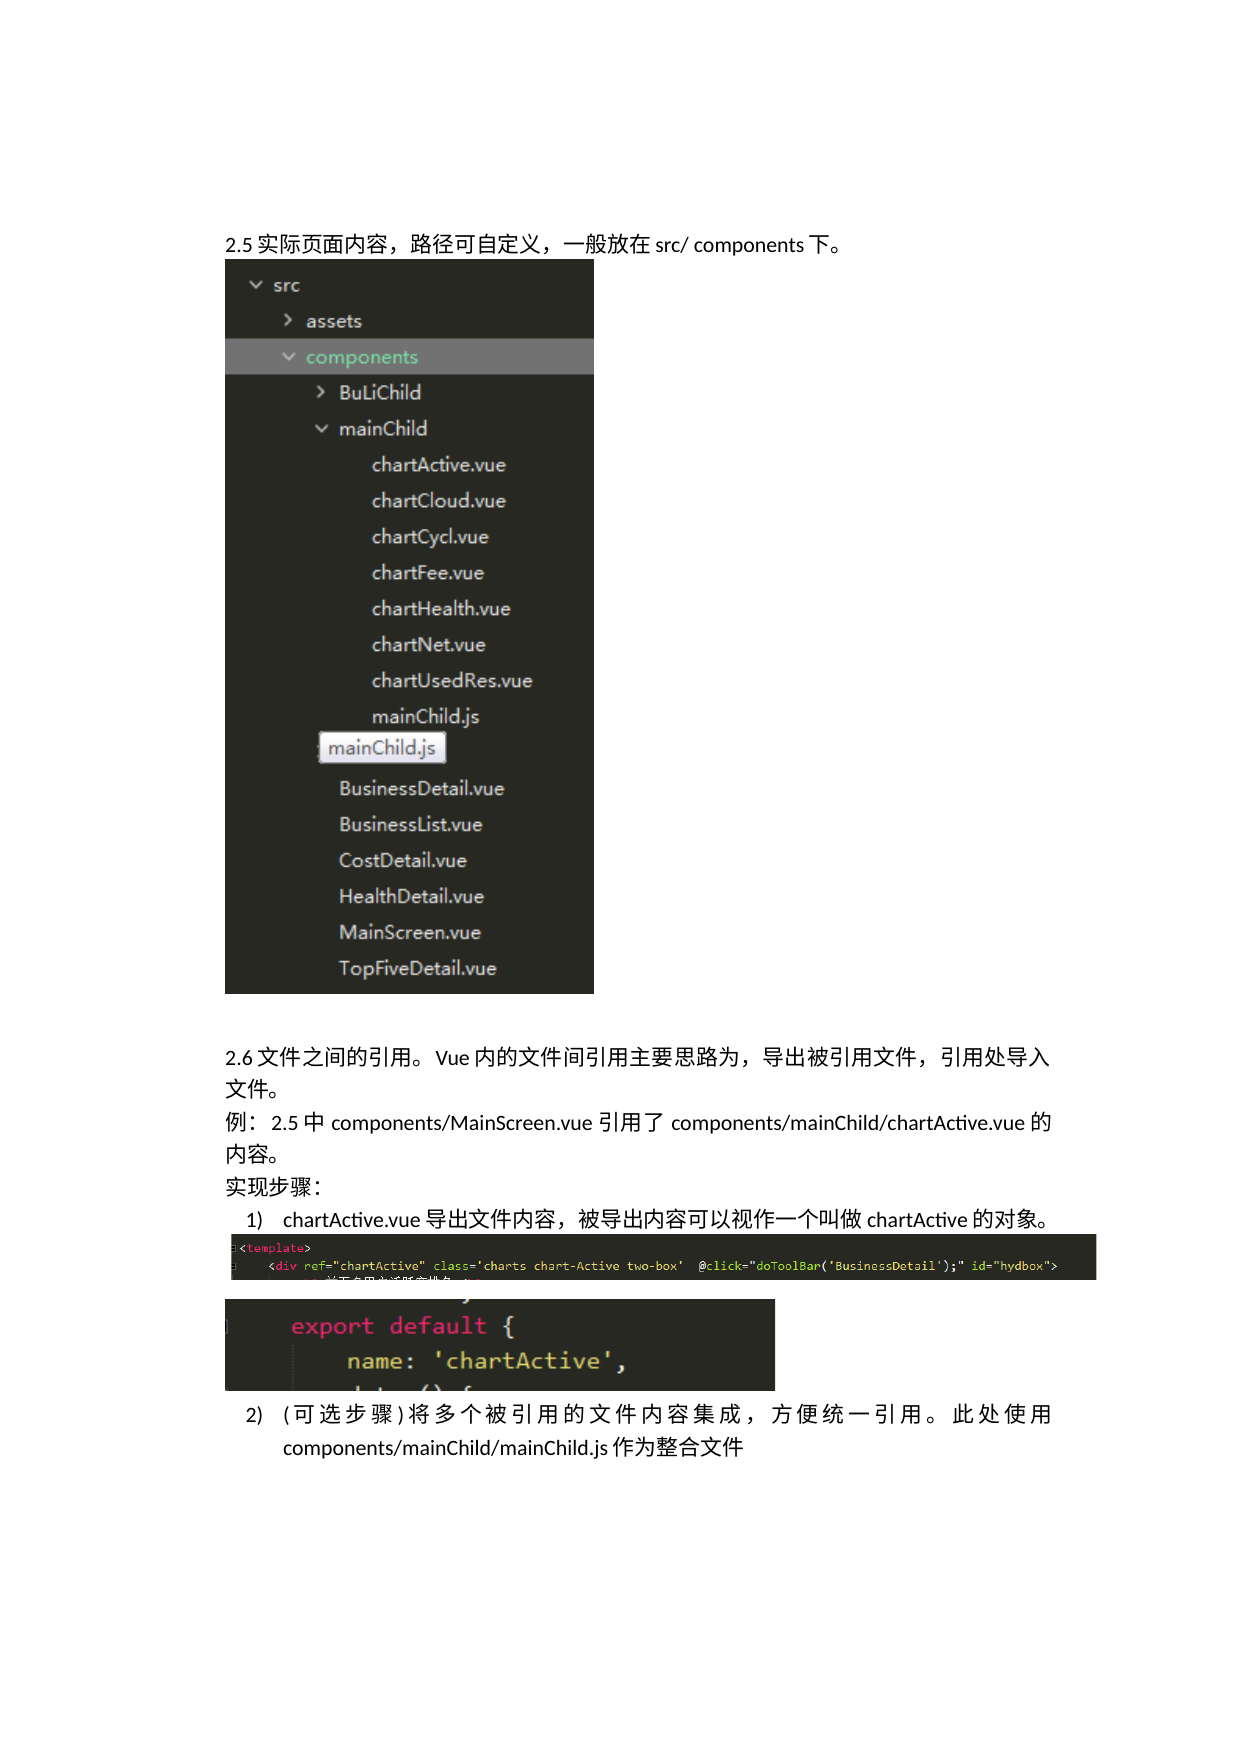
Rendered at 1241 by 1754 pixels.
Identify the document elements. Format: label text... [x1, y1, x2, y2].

picture [225, 259, 594, 994]
list (可选步骤)将多个被引用的文件内容集成，方便统一引用。此处使用components/mainChild/mainChild.js作为整合文件 [245, 1397, 1053, 1462]
picture [225, 1299, 775, 1391]
list chartActive.vue导出文件内容，被导出内容可以视作一个叫做chartActive的对象。 [245, 1202, 1053, 1234]
list 例：2.5中components/MainScreen.vue引用了components/mainChild/chartActive.vue的内容。 [225, 1104, 1053, 1169]
list 2.6文件之间的引用。Vue内的文件间引用主要思路为，导出被引用文件，引用处导入文件。 [225, 1039, 1053, 1104]
list 2.5实际页面内容，路径可自定义，一般放在src/ components下。 [225, 227, 1053, 259]
picture [231, 1234, 1097, 1280]
list 实现步骤： [225, 1169, 1053, 1202]
